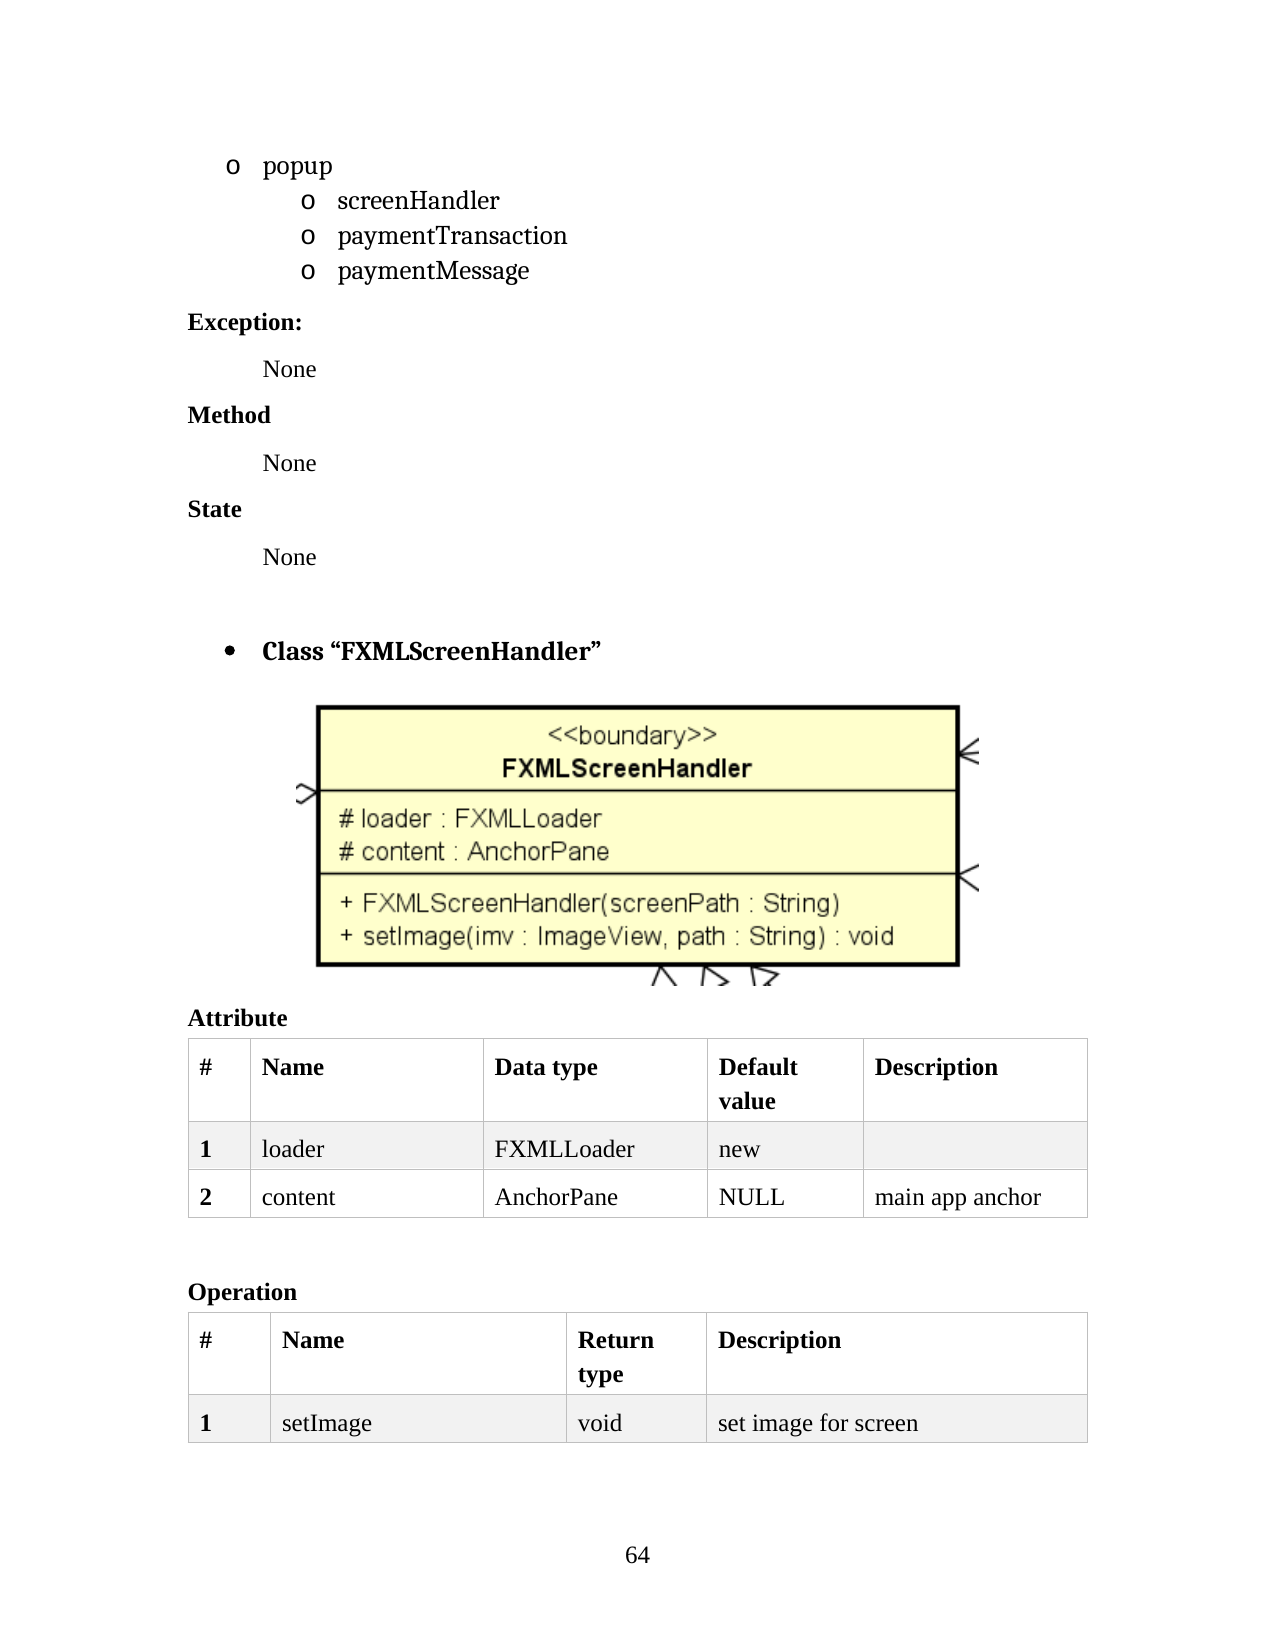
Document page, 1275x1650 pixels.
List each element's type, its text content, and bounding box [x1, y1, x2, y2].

list screenHandler [300, 185, 1087, 217]
list paymentTransaction [300, 220, 1087, 252]
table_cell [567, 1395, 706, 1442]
text State [187, 494, 1087, 523]
text None [187, 448, 1087, 476]
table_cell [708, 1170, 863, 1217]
list popup [225, 150, 1087, 182]
text Attribute [187, 1003, 1087, 1032]
text Exception: [187, 307, 1087, 335]
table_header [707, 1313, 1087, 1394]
text None [187, 542, 1087, 570]
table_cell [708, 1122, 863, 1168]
list paymentMessage [300, 255, 1087, 287]
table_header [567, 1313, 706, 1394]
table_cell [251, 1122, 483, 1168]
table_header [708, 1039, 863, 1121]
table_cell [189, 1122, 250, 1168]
text Operation [187, 1277, 1087, 1306]
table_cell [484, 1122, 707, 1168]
text Method [187, 401, 1087, 429]
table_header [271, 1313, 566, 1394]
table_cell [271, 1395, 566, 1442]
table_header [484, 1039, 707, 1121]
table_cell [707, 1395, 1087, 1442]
list Class “FXMLScreenHandler” [225, 636, 1087, 667]
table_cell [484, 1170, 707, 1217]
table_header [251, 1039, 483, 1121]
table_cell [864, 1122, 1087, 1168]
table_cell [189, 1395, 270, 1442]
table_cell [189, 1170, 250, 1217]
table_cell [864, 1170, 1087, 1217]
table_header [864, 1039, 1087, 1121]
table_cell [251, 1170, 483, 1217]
text None [187, 354, 1087, 382]
picture [296, 685, 979, 986]
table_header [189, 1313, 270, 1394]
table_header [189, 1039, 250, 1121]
